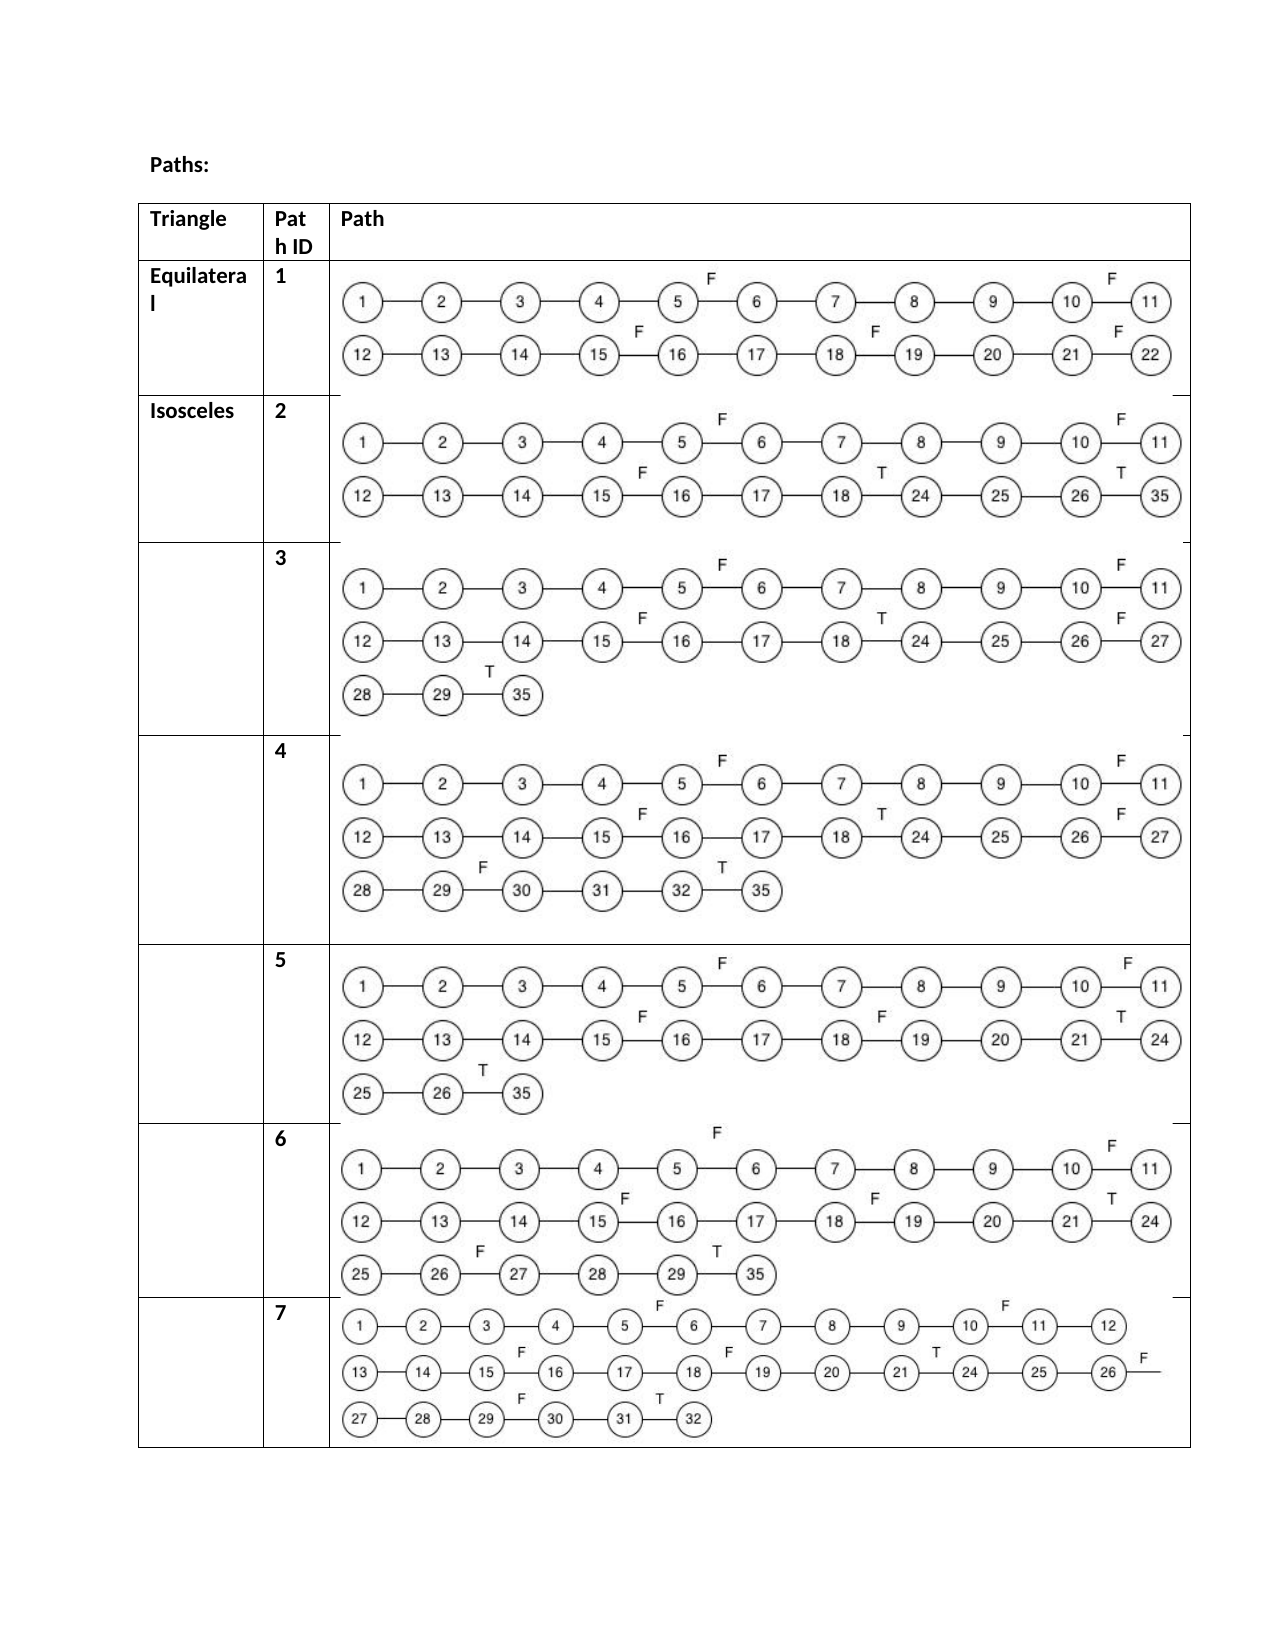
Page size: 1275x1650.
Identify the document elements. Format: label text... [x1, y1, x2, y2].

table_cell [330, 1298, 340, 1447]
text Paths: [150, 150, 1125, 178]
table_cell [139, 736, 263, 944]
table_cell 4 [264, 736, 329, 944]
table_cell [139, 1298, 263, 1447]
table_cell 5 [264, 945, 329, 1123]
table_cell [1183, 396, 1190, 542]
table_cell [139, 543, 263, 735]
table_cell 3 [264, 543, 329, 735]
table_cell [1173, 1298, 1190, 1447]
table_header Path ID [264, 204, 329, 260]
table_cell 7 [264, 1298, 329, 1447]
table_cell [330, 261, 340, 395]
table_header Path [330, 204, 1190, 260]
table_cell [1183, 945, 1190, 1123]
table_header Triangle [139, 204, 263, 260]
table_cell [1173, 261, 1190, 395]
picture [340, 945, 1183, 1447]
table_cell [330, 1124, 340, 1297]
table_cell [330, 945, 340, 1123]
table_cell 6 [264, 1124, 329, 1297]
table_cell [330, 396, 340, 542]
table_cell Isosceles [139, 396, 263, 542]
table_cell [139, 1124, 263, 1297]
table_cell Equilateral [139, 261, 263, 395]
table_cell [1183, 543, 1190, 735]
picture [340, 261, 1183, 944]
table_cell [1173, 1124, 1190, 1297]
table_cell [330, 543, 340, 735]
table_cell 2 [264, 396, 329, 542]
table_cell [139, 945, 263, 1123]
table_cell 1 [264, 261, 329, 395]
table_cell [330, 736, 340, 944]
table_cell [1183, 736, 1190, 944]
